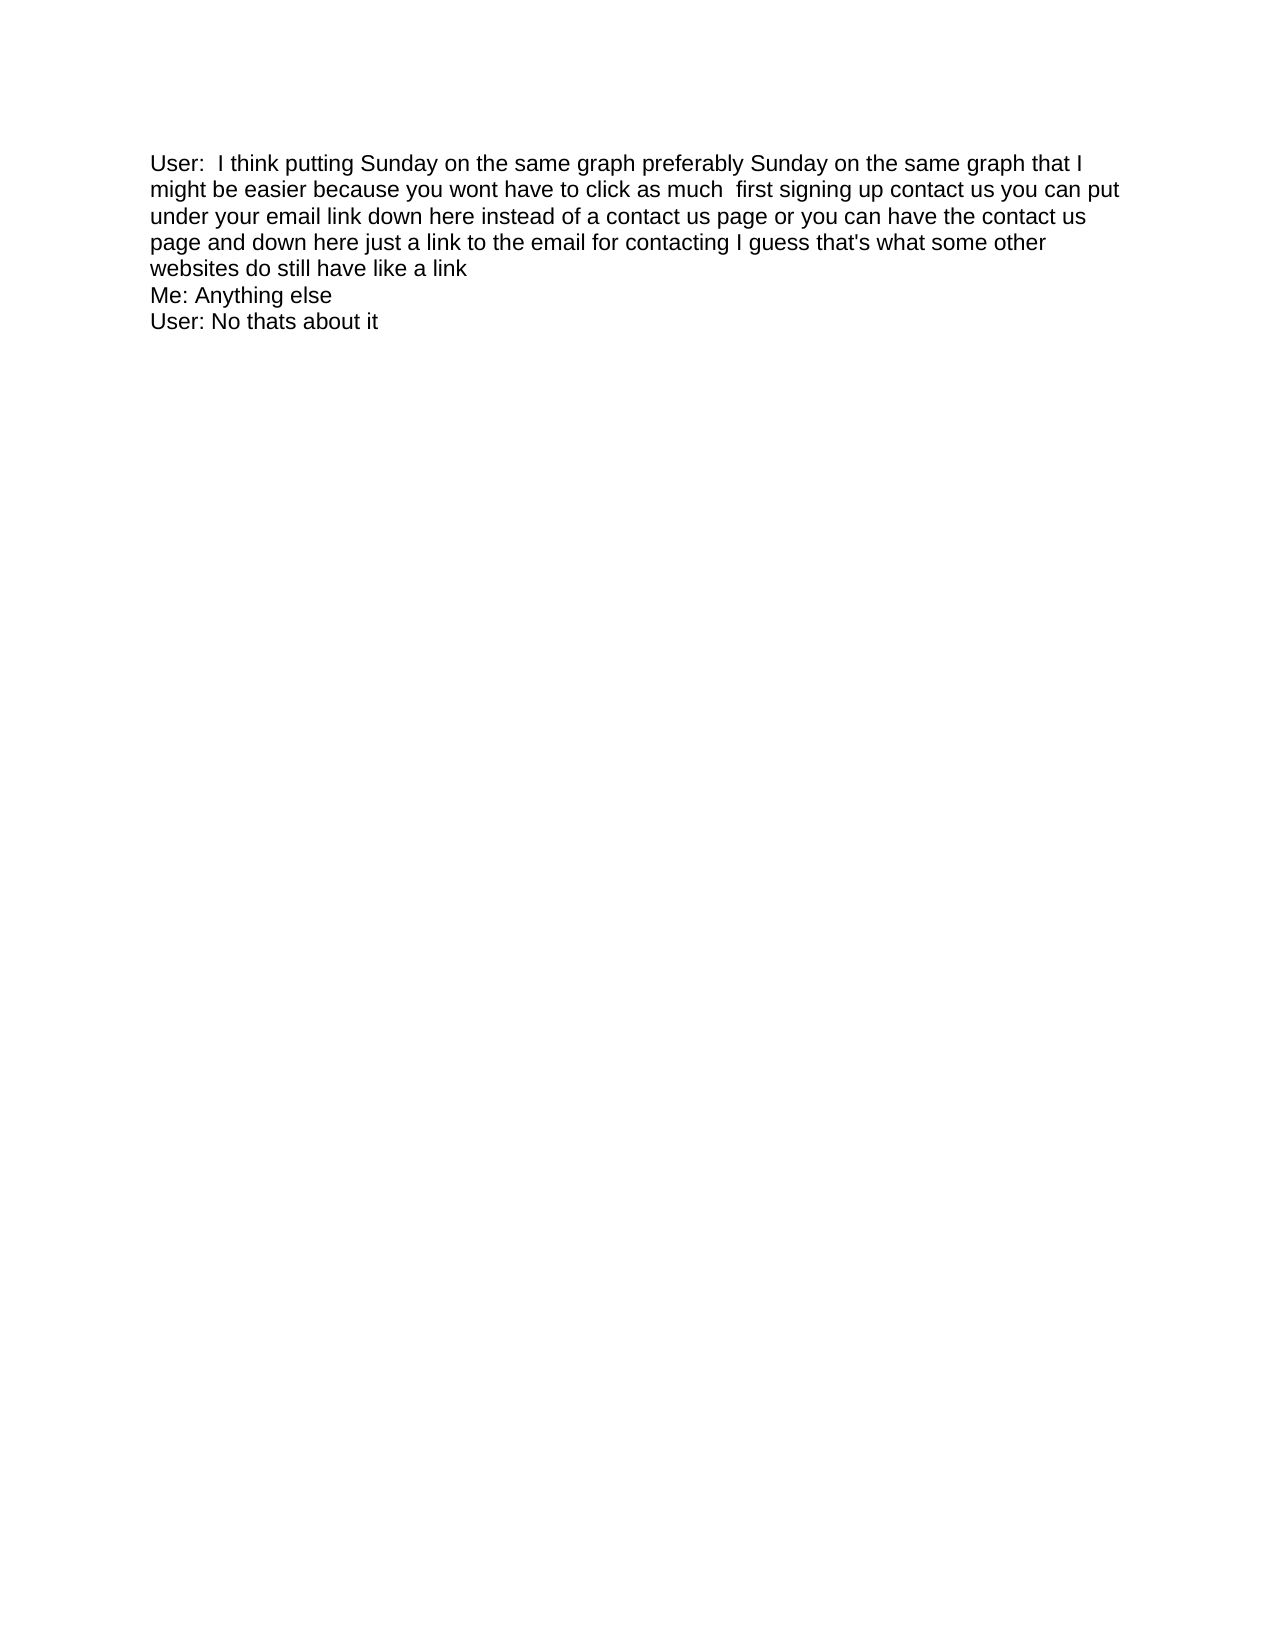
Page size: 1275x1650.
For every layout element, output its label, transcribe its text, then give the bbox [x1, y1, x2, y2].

text Me: Anything else [150, 282, 1125, 308]
text User: No thats about it [150, 308, 1125, 334]
text User: I think putting Sunday on the same graph preferably Sunday on the same graph that I might be easier because you wont have to click as much first signing up contact us you can put under your email link down here instead of a contact us page or you can have the contact us page and down here just a link to the email for contacting I guess that's what some other websites do still have like a link [150, 150, 1125, 282]
